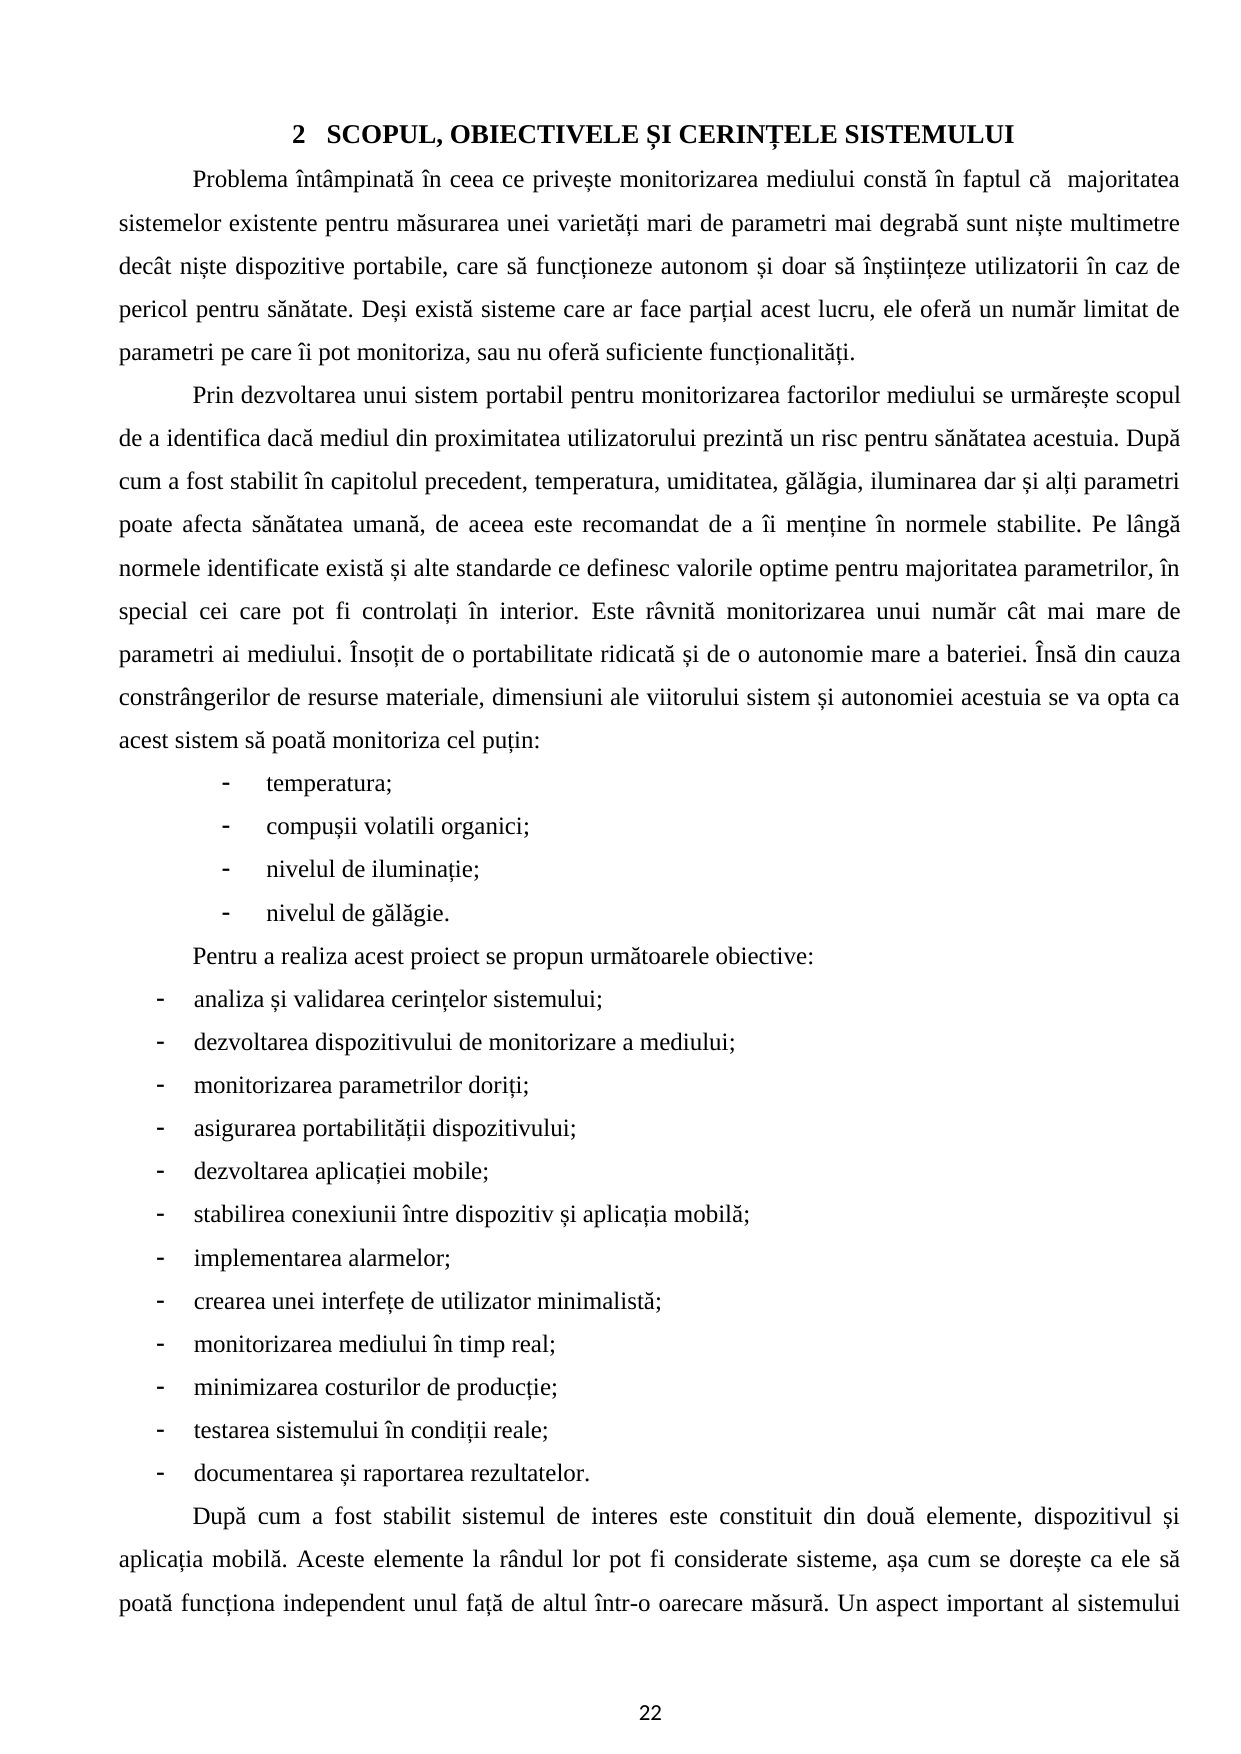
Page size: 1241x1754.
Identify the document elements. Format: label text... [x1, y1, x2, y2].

subtitle SCOPUL, OBIECTIVELE ȘI CERINȚELE SISTEMULUI [118, 118, 1182, 150]
list nivelul de iluminație; [222, 854, 1182, 883]
list temperatura; [222, 768, 1182, 797]
list dezvoltarea aplicației mobile; [156, 1156, 1182, 1185]
list minimizarea costurilor de producție; [156, 1372, 1182, 1401]
list asigurarea portabilității dispozitivului; [156, 1113, 1182, 1142]
list implementarea alarmelor; [156, 1243, 1182, 1271]
list nivelul de gălăgie. [222, 898, 1182, 926]
list monitorizarea parametrilor doriți; [156, 1070, 1182, 1099]
list compușii volatili organici; [222, 811, 1182, 840]
list dezvoltarea dispozitivului de monitorizare a mediului; [156, 1027, 1182, 1056]
list analiza și validarea cerințelor sistemului; [156, 984, 1182, 1013]
list documentarea și raportarea rezultatelor. [156, 1458, 1182, 1487]
text Problema întâmpinată în ceea ce privește monitorizarea mediului constă în faptul că majoritatea sistemelor existente pentru măsurarea unei varietăți mari de parametri mai degrabă sunt niște multimetre decât niște dispozitive portabile, care să funcționeze autonom și doar să înștiințeze utilizatorii în caz de pericol pentru sănătate. Deși există sisteme care ar face parțial acest lucru, ele oferă un număr limitat de parametri pe care îi pot monitoriza, sau nu oferă suficiente funcționalități. [118, 164, 1182, 366]
list monitorizarea mediului în timp real; [156, 1329, 1182, 1358]
list stabilirea conexiunii între dispozitiv și aplicația mobilă; [156, 1199, 1182, 1228]
text Pentru a realiza acest proiect se propun următoarele obiective: [118, 941, 1182, 969]
list crearea unei interfețe de utilizator minimalistă; [156, 1286, 1182, 1314]
text Prin dezvoltarea unui sistem portabil pentru monitorizarea factorilor mediului se urmărește scopul de a identifica dacă mediul din proximitatea utilizatorului prezintă un risc pentru sănătatea acestuia. După cum a fost stabilit în capitolul precedent, temperatura, umiditatea, gălăgia, iluminarea dar și alți parametri poate afecta sănătatea umană, de aceea este recomandat de a îi menține în normele stabilite. Pe lângă normele identificate există și alte standarde ce definesc valorile optime pentru majoritatea parametrilor, în special cei care pot fi controlați în interior. Este râvnită monitorizarea unui număr cât mai mare de parametri ai mediului. Însoțit de o portabilitate ridicată și de o autonomie mare a bateriei. Însă din cauza constrângerilor de resurse materiale, dimensiuni ale viitorului sistem și autonomiei acestuia se va opta ca acest sistem să poată monitoriza cel puțin: [118, 380, 1182, 754]
list testarea sistemului în condiții reale; [156, 1415, 1182, 1444]
